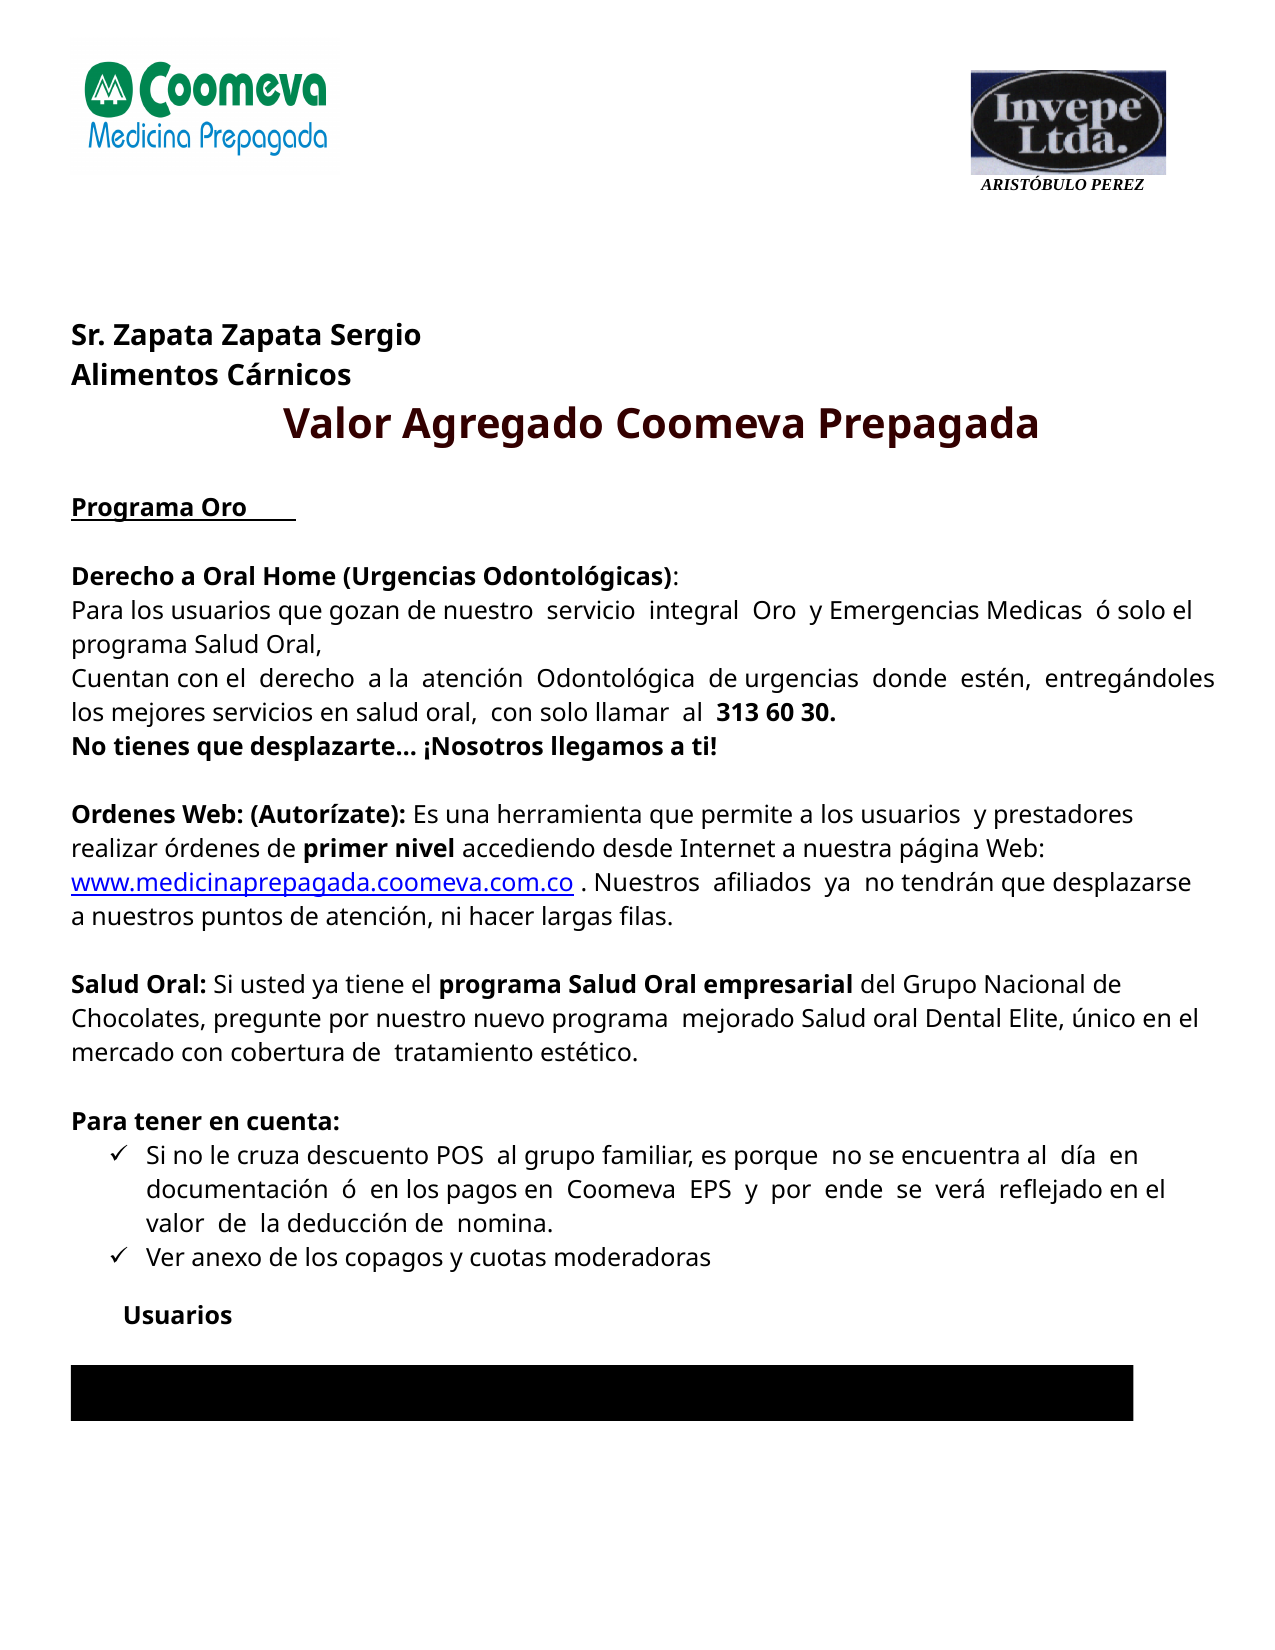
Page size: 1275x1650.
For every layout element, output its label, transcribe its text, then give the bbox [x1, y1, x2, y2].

text Valor Agregado Coomeva Prepagada [108, 394, 1216, 450]
text Ordenes Web: (Autorízate): Es una herramienta que permite a los usuarios y prestadores realizar órdenes de primer nivel accediendo desde Internet a nuestra página Web: www.medicinaprepagada.coomeva.com.co . Nuestros afiliados ya no tendrán que desplazarse a nuestros puntos de atención, ni hacer largas filas. [71, 797, 1216, 933]
text Derecho a Oral Home (Urgencias Odontológicas): [71, 558, 1216, 592]
text Usuarios [71, 1298, 1216, 1332]
list Si no le cruza descuento POS al grupo familiar, es porque no se encuentra al día en documentación ó en los pagos en Coomeva EPS y por ende se verá reflejado en el valor de la deducción de nomina. [108, 1137, 1216, 1239]
text Salud Oral: Si usted ya tiene el programa Salud Oral empresarial del Grupo Nacional de Chocolates, pregunte por nuestro nuevo programa mejorado Salud oral Dental Elite, único en el mercado con cobertura de tratamiento estético. [71, 967, 1216, 1069]
text Alimentos Cárnicos [71, 354, 1216, 394]
text Para los usuarios que gozan de nuestro servicio integral Oro y Emergencias Medicas ó solo el programa Salud Oral, [71, 592, 1216, 660]
picture [70, 37, 340, 175]
picture [970, 70, 1167, 175]
text Cuentan con el derecho a la atención Odontológica de urgencias donde estén, entregándoles los mejores servicios en salud oral, con solo llamar al 313 60 30. [71, 660, 1216, 728]
list Ver anexo de los copagos y cuotas moderadoras [108, 1239, 1216, 1273]
text Para tener en cuenta: [71, 1103, 1216, 1137]
text Programa Oro [71, 490, 1216, 524]
text No tienes que desplazarte… ¡Nosotros llegamos a ti! [71, 728, 1216, 763]
text Sr. Zapata Zapata Sergio [71, 314, 1216, 354]
